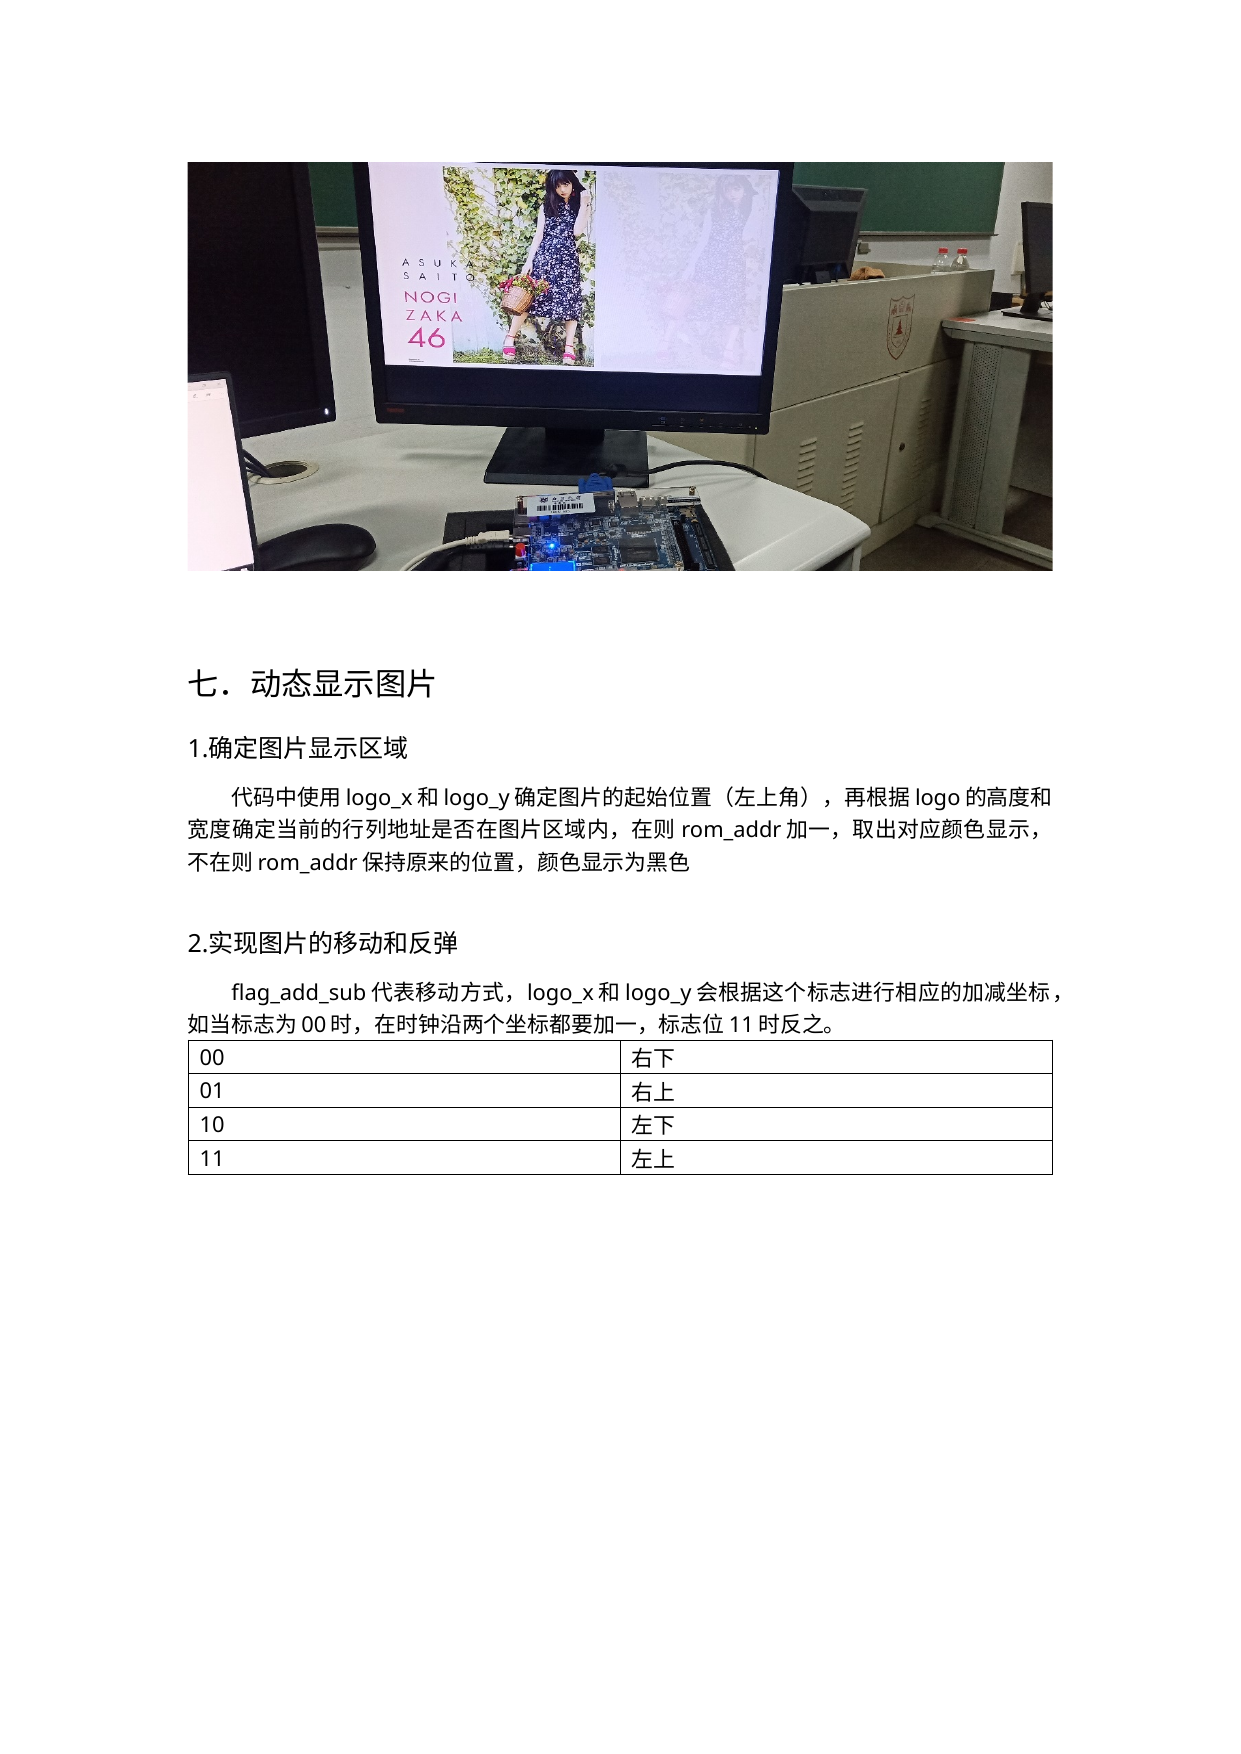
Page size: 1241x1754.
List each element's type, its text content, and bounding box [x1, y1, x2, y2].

text flag_add_sub代表移动方式，logo_x和logo_y会根据这个标志进行相应的加减坐标，如当标志为00时，在时钟沿两个坐标都要加一，标志位11时反之。 [187, 974, 1053, 1039]
table_cell 左上 [621, 1141, 1052, 1174]
table_header 右下 [621, 1041, 1052, 1073]
table_cell 11 [189, 1141, 620, 1174]
text 七．动态显示图片 [187, 649, 1053, 714]
table_cell 01 [189, 1074, 620, 1107]
table_cell 10 [189, 1108, 620, 1140]
text 2.实现图片的移动和反弹 [187, 909, 1053, 974]
picture [187, 162, 1053, 571]
text 1.确定图片显示区域 [187, 714, 1053, 779]
table_cell 右上 [621, 1074, 1052, 1107]
table_header 00 [189, 1041, 620, 1073]
text 代码中使用logo_x和logo_y确定图片的起始位置（左上角），再根据logo的高度和宽度确定当前的行列地址是否在图片区域内，在则rom_addr加一，取出对应颜色显示，不在则rom_addr保持原来的位置，颜色显示为黑色 [187, 779, 1053, 877]
table_cell 左下 [621, 1108, 1052, 1140]
